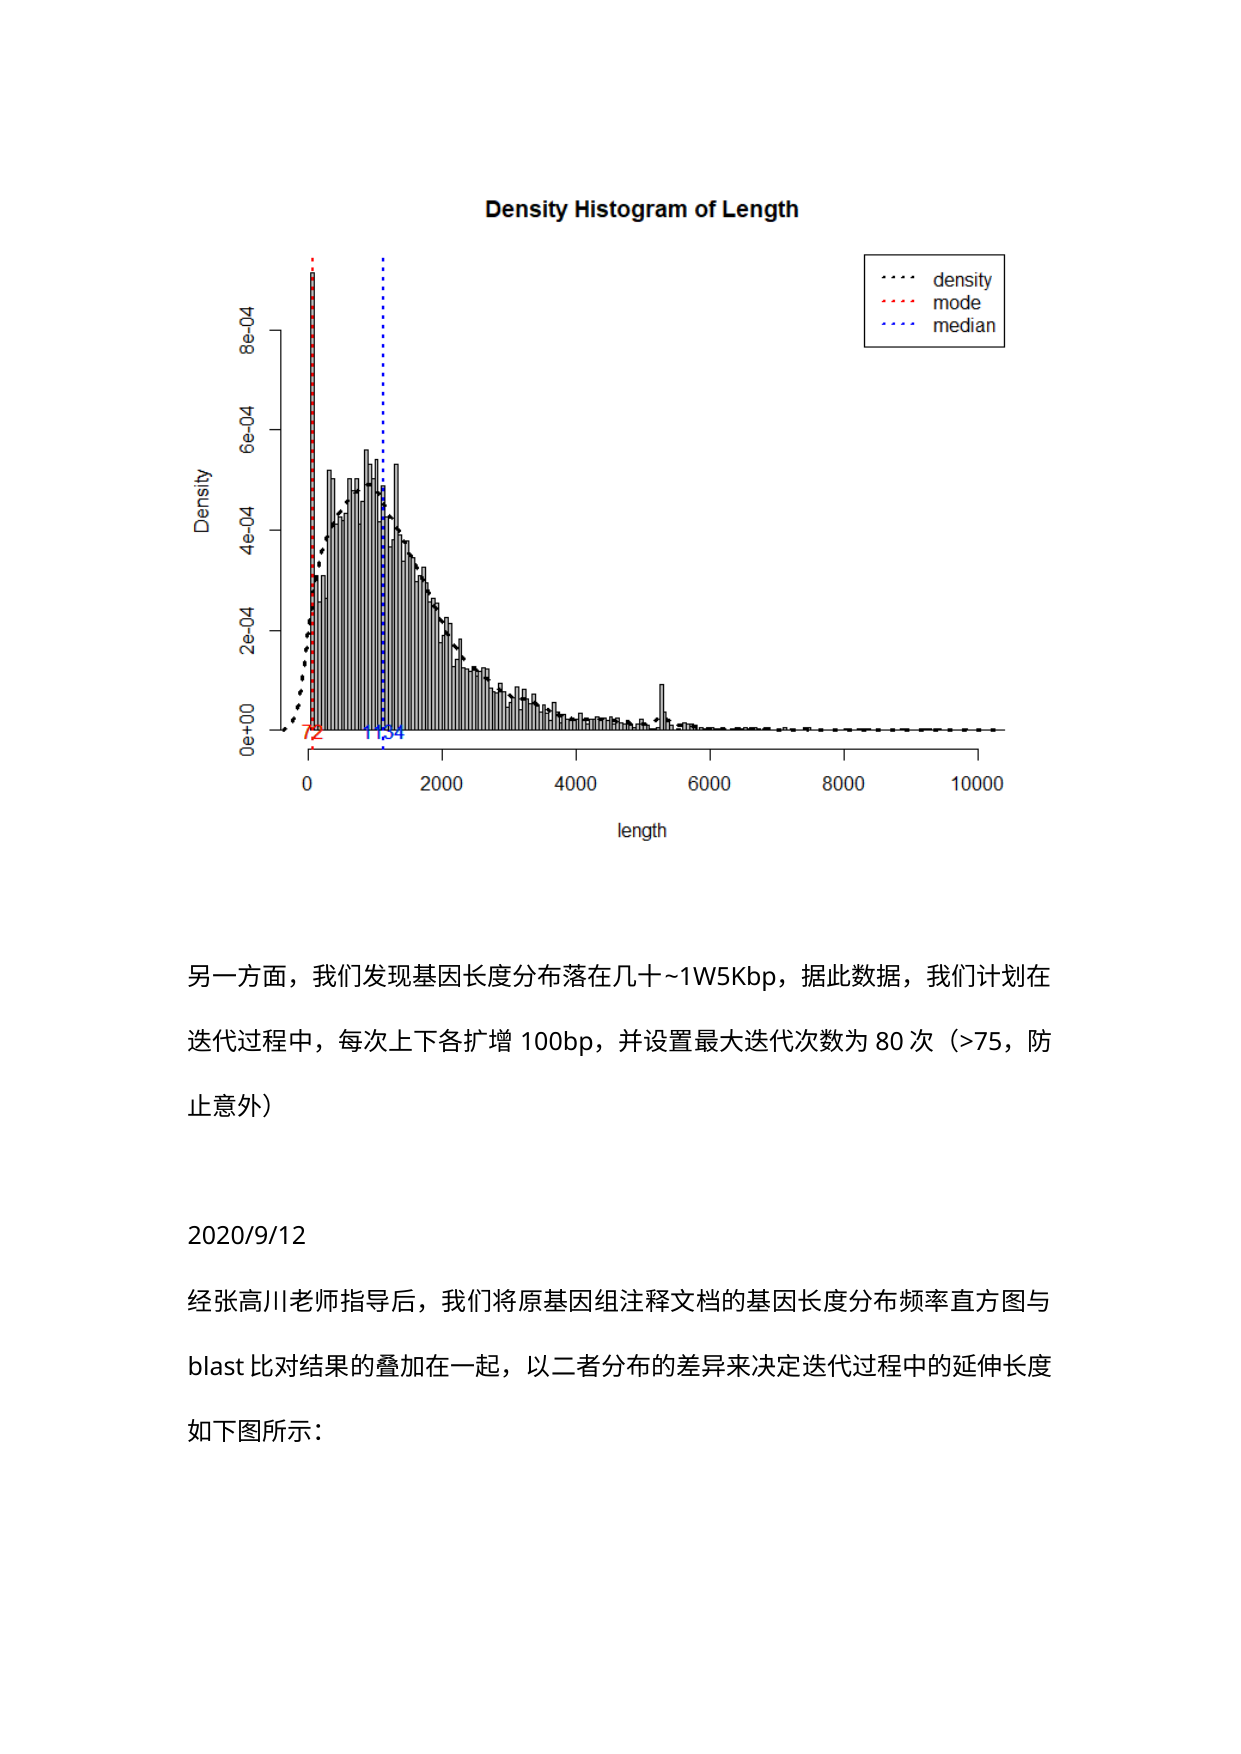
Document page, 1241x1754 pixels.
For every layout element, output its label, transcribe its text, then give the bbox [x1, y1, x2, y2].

text 2020/9/12 [187, 1202, 1053, 1267]
picture [187, 162, 1053, 866]
text 另一方面，我们发现基因长度分布落在几十~1W5Kbp，据此数据，我们计划在迭代过程中，每次上下各扩增100bp，并设置最大迭代次数为80次（>75，防止意外） [187, 942, 1053, 1137]
text 经张高川老师指导后，我们将原基因组注释文档的基因长度分布频率直方图与blast比对结果的叠加在一起，以二者分布的差异来决定迭代过程中的延伸长度，如下图所示： [187, 1267, 1053, 1462]
